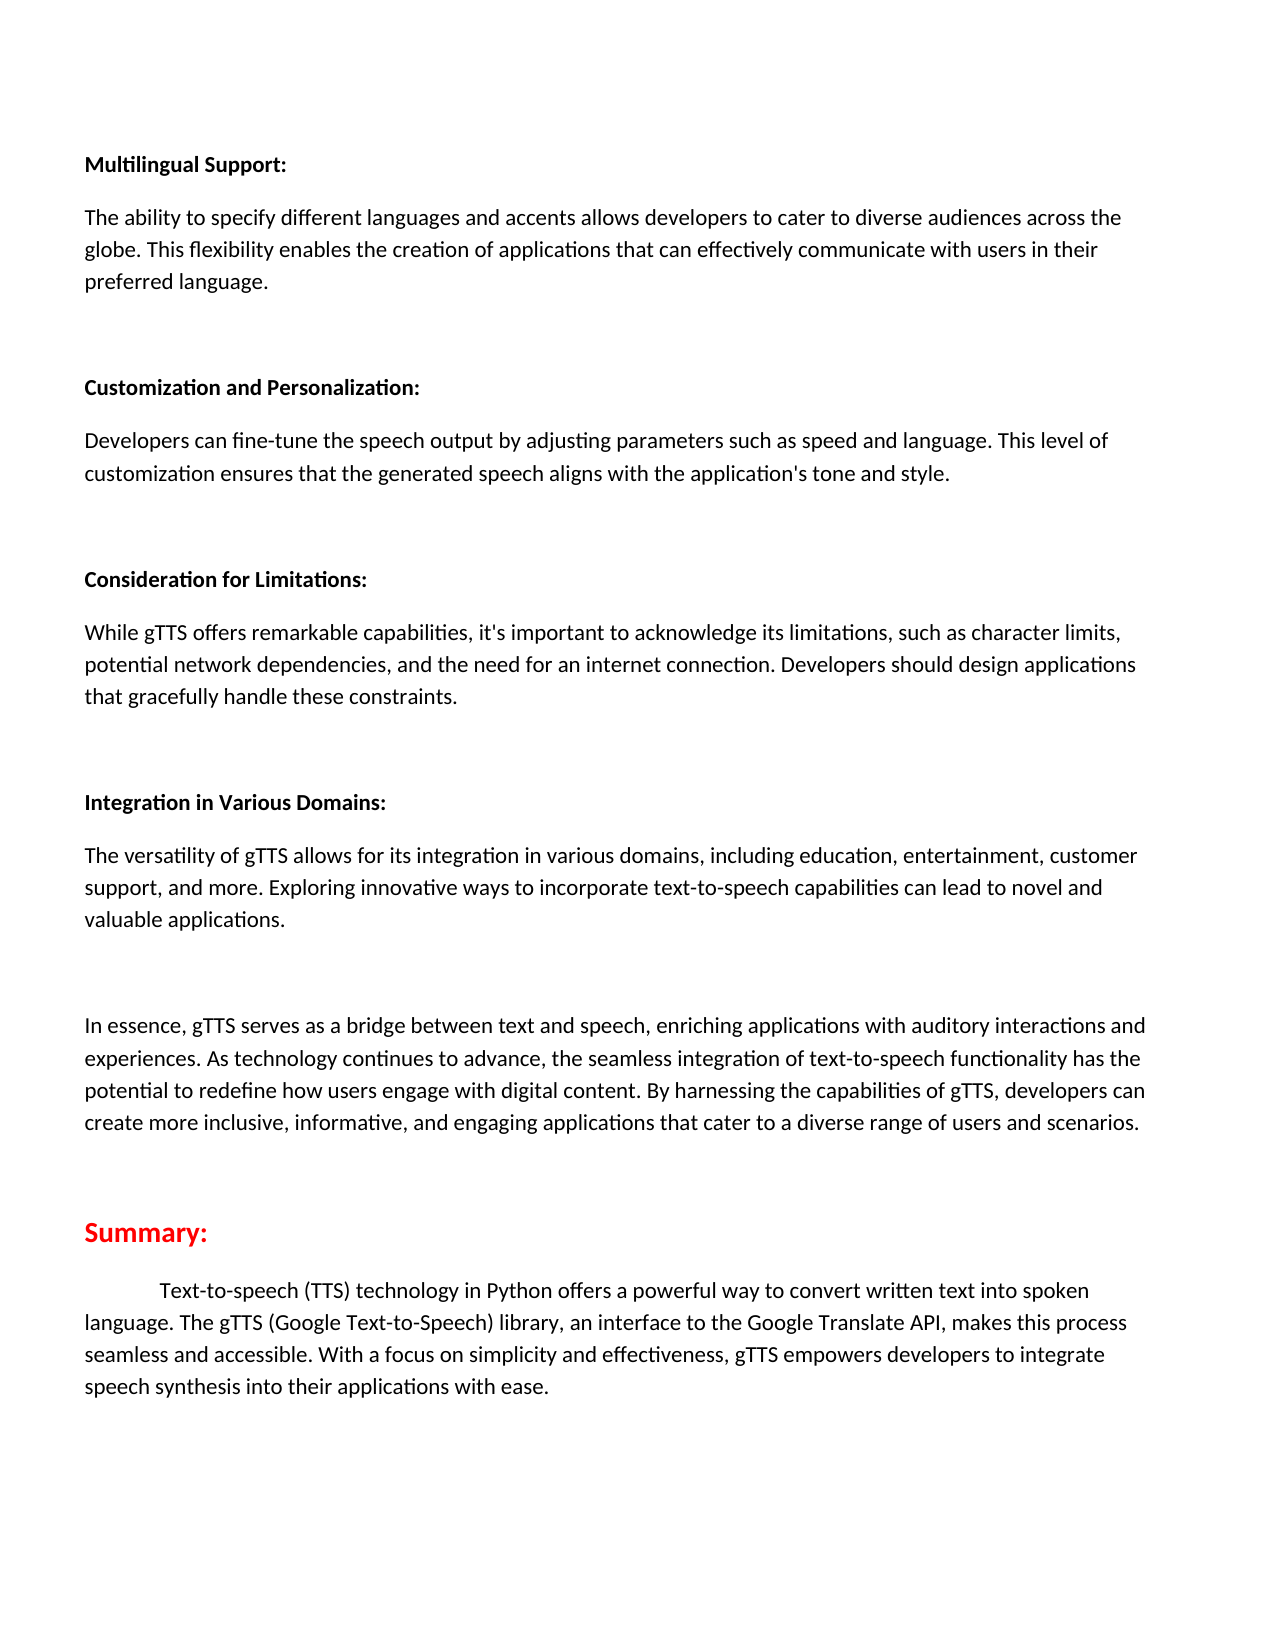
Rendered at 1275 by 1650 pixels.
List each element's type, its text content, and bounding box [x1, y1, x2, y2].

text Multilingual Support: [84, 150, 1172, 178]
text The versatility of gTTS allows for its integration in various domains, including education, entertainment, customer support, and more. Exploring innovative ways to incorporate text-to-speech capabilities can lead to novel and valuable applications. [84, 841, 1172, 933]
text Integration in Various Domains: [84, 788, 1172, 816]
text While gTTS offers remarkable capabilities, it's important to acknowledge its limitations, such as character limits, potential network dependencies, and the need for an internet connection. Developers should design applications that gracefully handle these constraints. [84, 618, 1172, 710]
text Text-to-speech (TTS) technology in Python offers a powerful way to convert written text into spoken language. The gTTS (Google Text-to-Speech) library, an interface to the Google Translate API, makes this process seamless and accessible. With a focus on simplicity and effectiveness, gTTS empowers developers to integrate speech synthesis into their applications with ease. [84, 1276, 1172, 1401]
text Consideration for Limitations: [84, 565, 1172, 593]
text The ability to specify different languages and accents allows developers to cater to diverse audiences across the globe. This flexibility enables the creation of applications that can effectively communicate with users in their preferred language. [84, 203, 1172, 295]
text Summary: [84, 1214, 1172, 1250]
text Developers can fine-tune the speech output by adjusting parameters such as speed and language. This level of customization ensures that the generated speech aligns with the application's tone and style. [84, 426, 1172, 487]
text Customization and Personalization: [84, 373, 1172, 401]
text In essence, gTTS serves as a bridge between text and speech, enriching applications with auditory interactions and experiences. As technology continues to advance, the seamless integration of text-to-speech functionality has the potential to redefine how users engage with digital content. By harnessing the capabilities of gTTS, developers can create more inclusive, informative, and engaging applications that cater to a diverse range of users and scenarios. [84, 1012, 1172, 1136]
